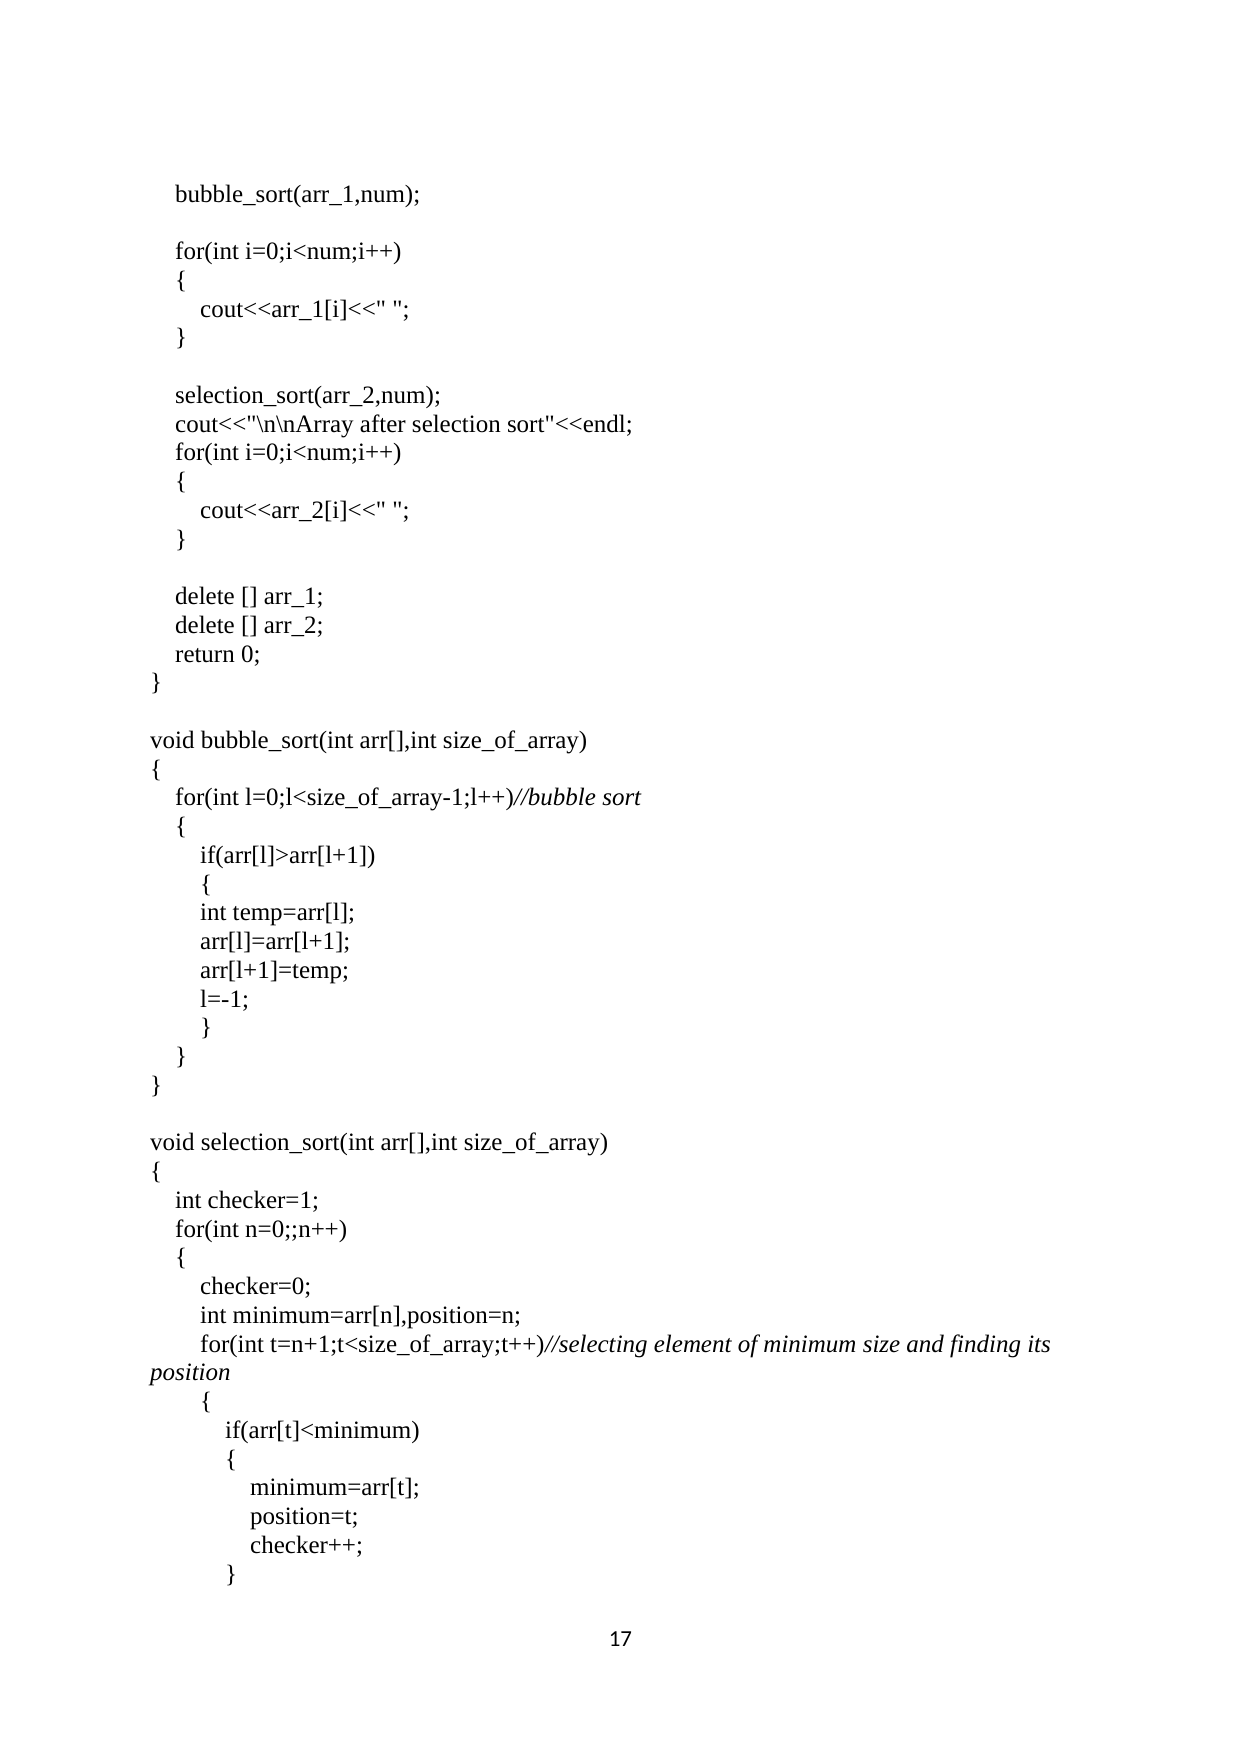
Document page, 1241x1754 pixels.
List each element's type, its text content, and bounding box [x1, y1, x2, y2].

text { [150, 1444, 1090, 1472]
text delete [] arr_1; [150, 581, 1090, 610]
text return 0; [150, 639, 1090, 667]
text } [150, 1012, 1090, 1041]
text for(int i=0;i<num;i++) [150, 236, 1090, 265]
text for(int t=n+1;t<size_of_array;t++)//selecting element of minimum size and finding its position [150, 1329, 1090, 1386]
text { [150, 869, 1090, 897]
text { [150, 754, 1090, 782]
text for(int n=0;;n++) [150, 1214, 1090, 1242]
text } [150, 1070, 1090, 1099]
text position=t; [150, 1501, 1090, 1530]
text { [150, 811, 1090, 840]
text bubble_sort(arr_1,num); [150, 179, 1090, 207]
text if(arr[l]>arr[l+1]) [150, 840, 1090, 869]
text checker++; [150, 1530, 1090, 1559]
text checker=0; [150, 1271, 1090, 1300]
text { [150, 1242, 1090, 1271]
text } [150, 1559, 1090, 1587]
text arr[l+1]=temp; [150, 955, 1090, 984]
text void bubble_sort(int arr[],int size_of_array) [150, 725, 1090, 754]
text { [150, 265, 1090, 294]
text { [150, 1156, 1090, 1185]
text l=-1; [150, 984, 1090, 1012]
text } [150, 667, 1090, 696]
text int checker=1; [150, 1185, 1090, 1214]
text if(arr[t]<minimum) [150, 1415, 1090, 1444]
text selection_sort(arr_2,num); [150, 380, 1090, 409]
text cout<<"\n\nArray after selection sort"<<endl; [150, 409, 1090, 437]
text minimum=arr[t]; [150, 1472, 1090, 1501]
text cout<<arr_1[i]<<" "; [150, 294, 1090, 322]
text { [150, 1386, 1090, 1415]
text { [150, 466, 1090, 495]
text int temp=arr[l]; [150, 897, 1090, 926]
text arr[l]=arr[l+1]; [150, 926, 1090, 955]
text } [150, 322, 1090, 351]
text int minimum=arr[n],position=n; [150, 1300, 1090, 1329]
text cout<<arr_2[i]<<" "; [150, 495, 1090, 524]
text } [150, 1041, 1090, 1070]
text } [150, 524, 1090, 552]
text for(int l=0;l<size_of_array-1;l++)//bubble sort [150, 782, 1090, 811]
text void selection_sort(int arr[],int size_of_array) [150, 1127, 1090, 1156]
text for(int i=0;i<num;i++) [150, 437, 1090, 466]
text delete [] arr_2; [150, 610, 1090, 639]
